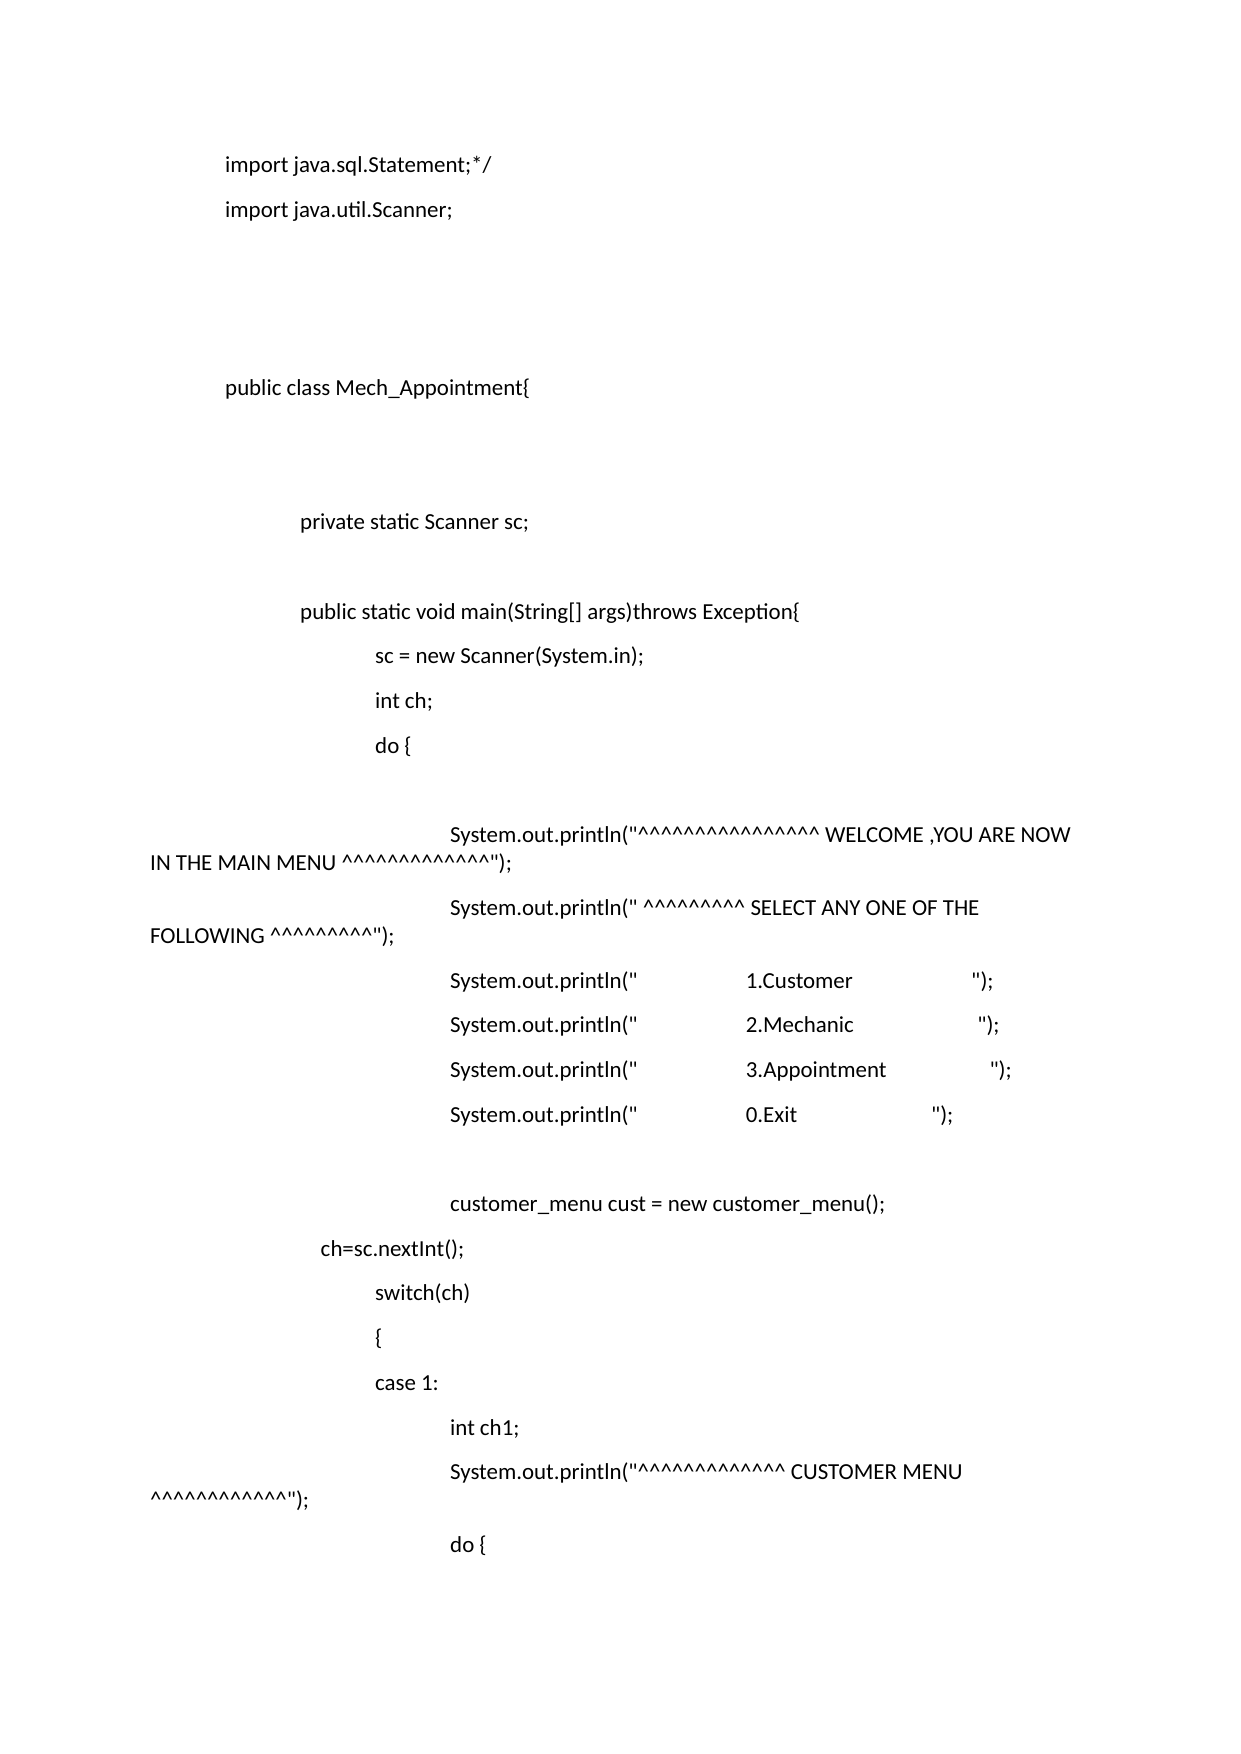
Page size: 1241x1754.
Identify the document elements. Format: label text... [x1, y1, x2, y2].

text customer_menu cust = new customer_menu(); [150, 1189, 1090, 1217]
text import java.util.Scanner; [150, 195, 1090, 223]
text sc = new Scanner(System.in); [150, 642, 1090, 669]
text System.out.println(" 1.Customer "); [150, 966, 1090, 994]
text switch(ch) [150, 1278, 1090, 1307]
text case 1: [150, 1368, 1090, 1396]
text public static void main(String[] args)throws Exception{ [150, 597, 1090, 625]
text System.out.println("^^^^^^^^^^^^^^^^ WELCOME ,YOU ARE NOW IN THE MAIN MENU ^^^^^^^^^^^^^"); [150, 820, 1090, 876]
text int ch1; [150, 1413, 1090, 1441]
text System.out.println(" 3.Appointment "); [150, 1055, 1090, 1083]
text int ch; [150, 686, 1090, 714]
text import java.sql.Statement;*/ [150, 150, 1090, 178]
text do { [150, 1530, 1090, 1558]
text System.out.println(" ^^^^^^^^^ SELECT ANY ONE OF THE FOLLOWING ^^^^^^^^^"); [150, 893, 1090, 949]
text System.out.println("^^^^^^^^^^^^^ CUSTOMER MENU ^^^^^^^^^^^^"); [150, 1457, 1090, 1513]
text do { [150, 731, 1090, 759]
text ch=sc.nextInt(); [150, 1234, 1090, 1262]
text System.out.println(" 0.Exit "); [150, 1100, 1090, 1128]
text private static Scanner sc; [150, 507, 1090, 536]
text { [150, 1323, 1090, 1351]
text public class Mech_Appointment{ [150, 373, 1090, 401]
text System.out.println(" 2.Mechanic "); [150, 1010, 1090, 1038]
